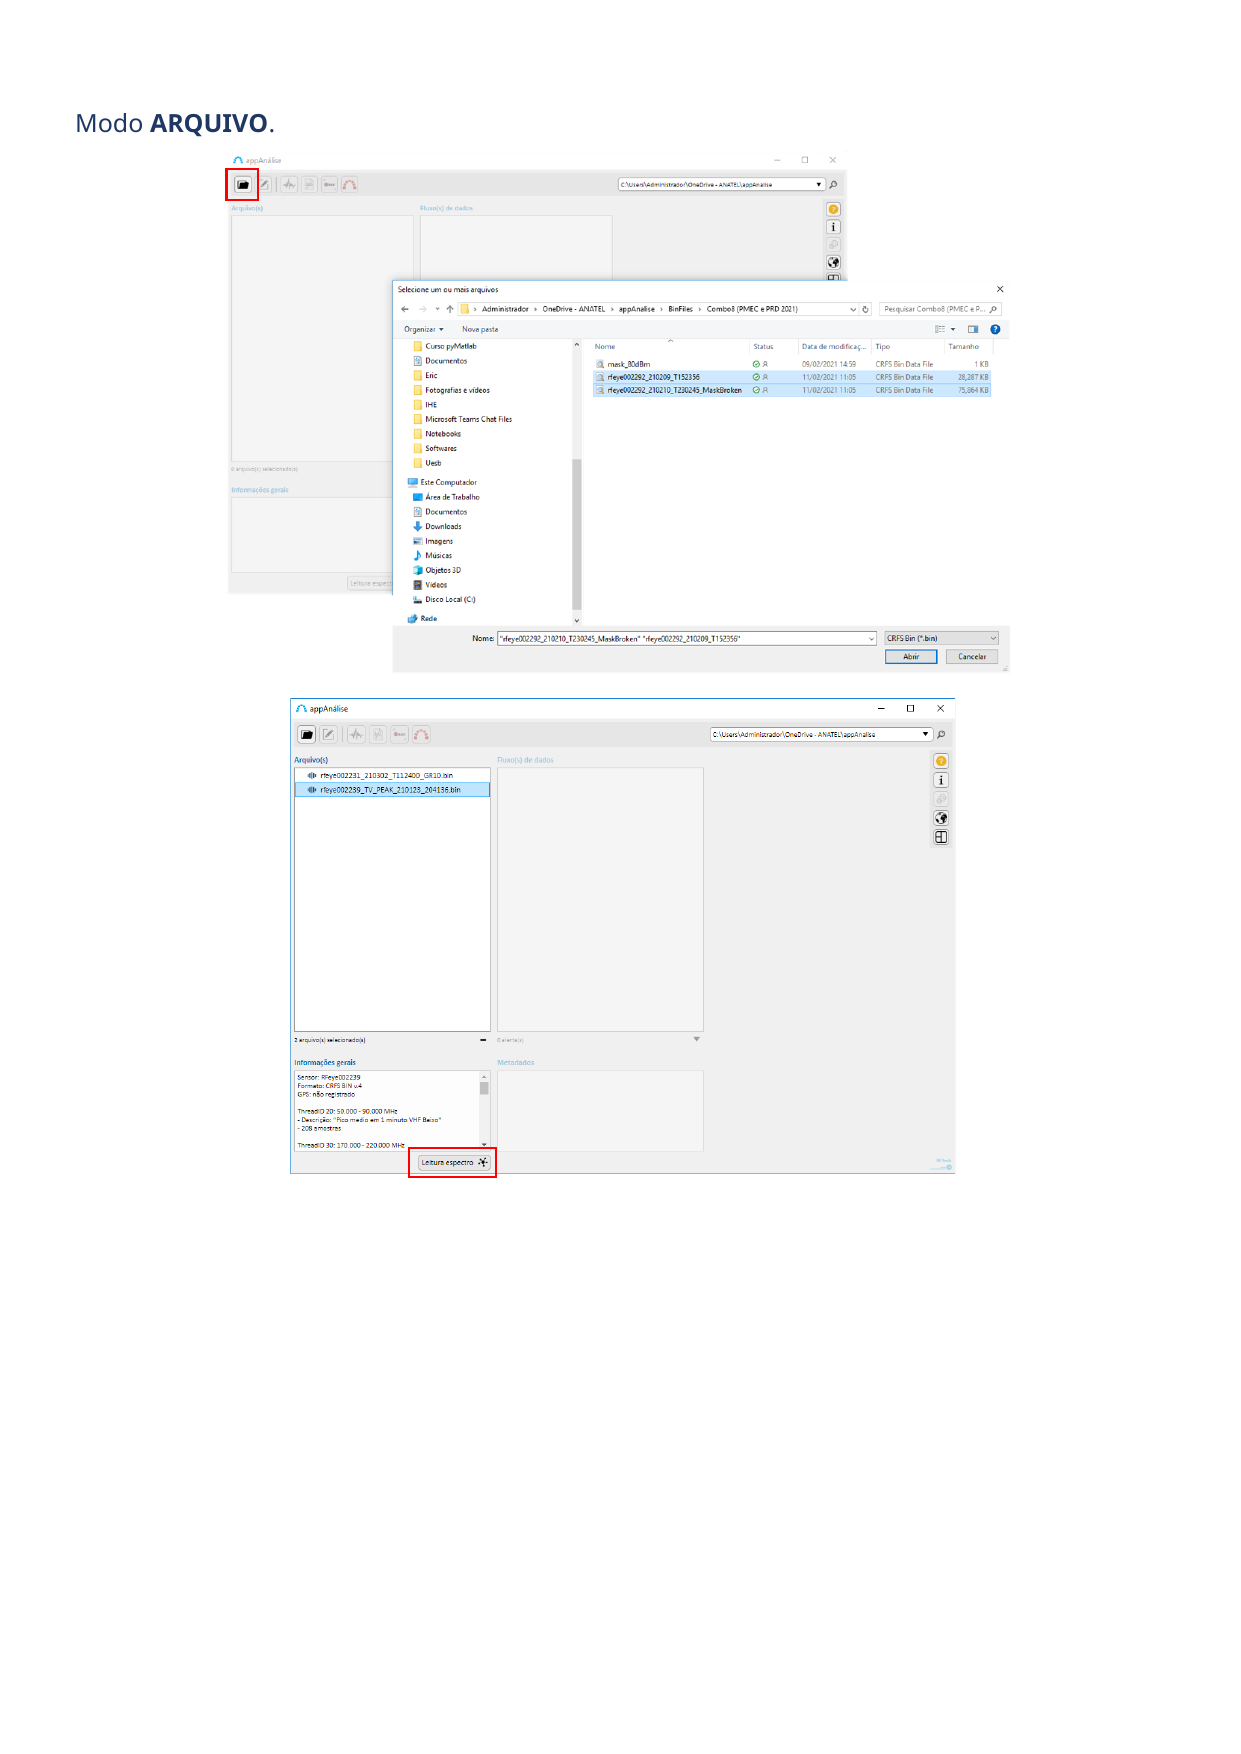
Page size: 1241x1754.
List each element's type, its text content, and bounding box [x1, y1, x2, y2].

subtitle Modo ARQUIVO. [75, 106, 1165, 140]
picture [222, 142, 1018, 680]
picture [410, 1149, 495, 1174]
picture [290, 698, 955, 1174]
